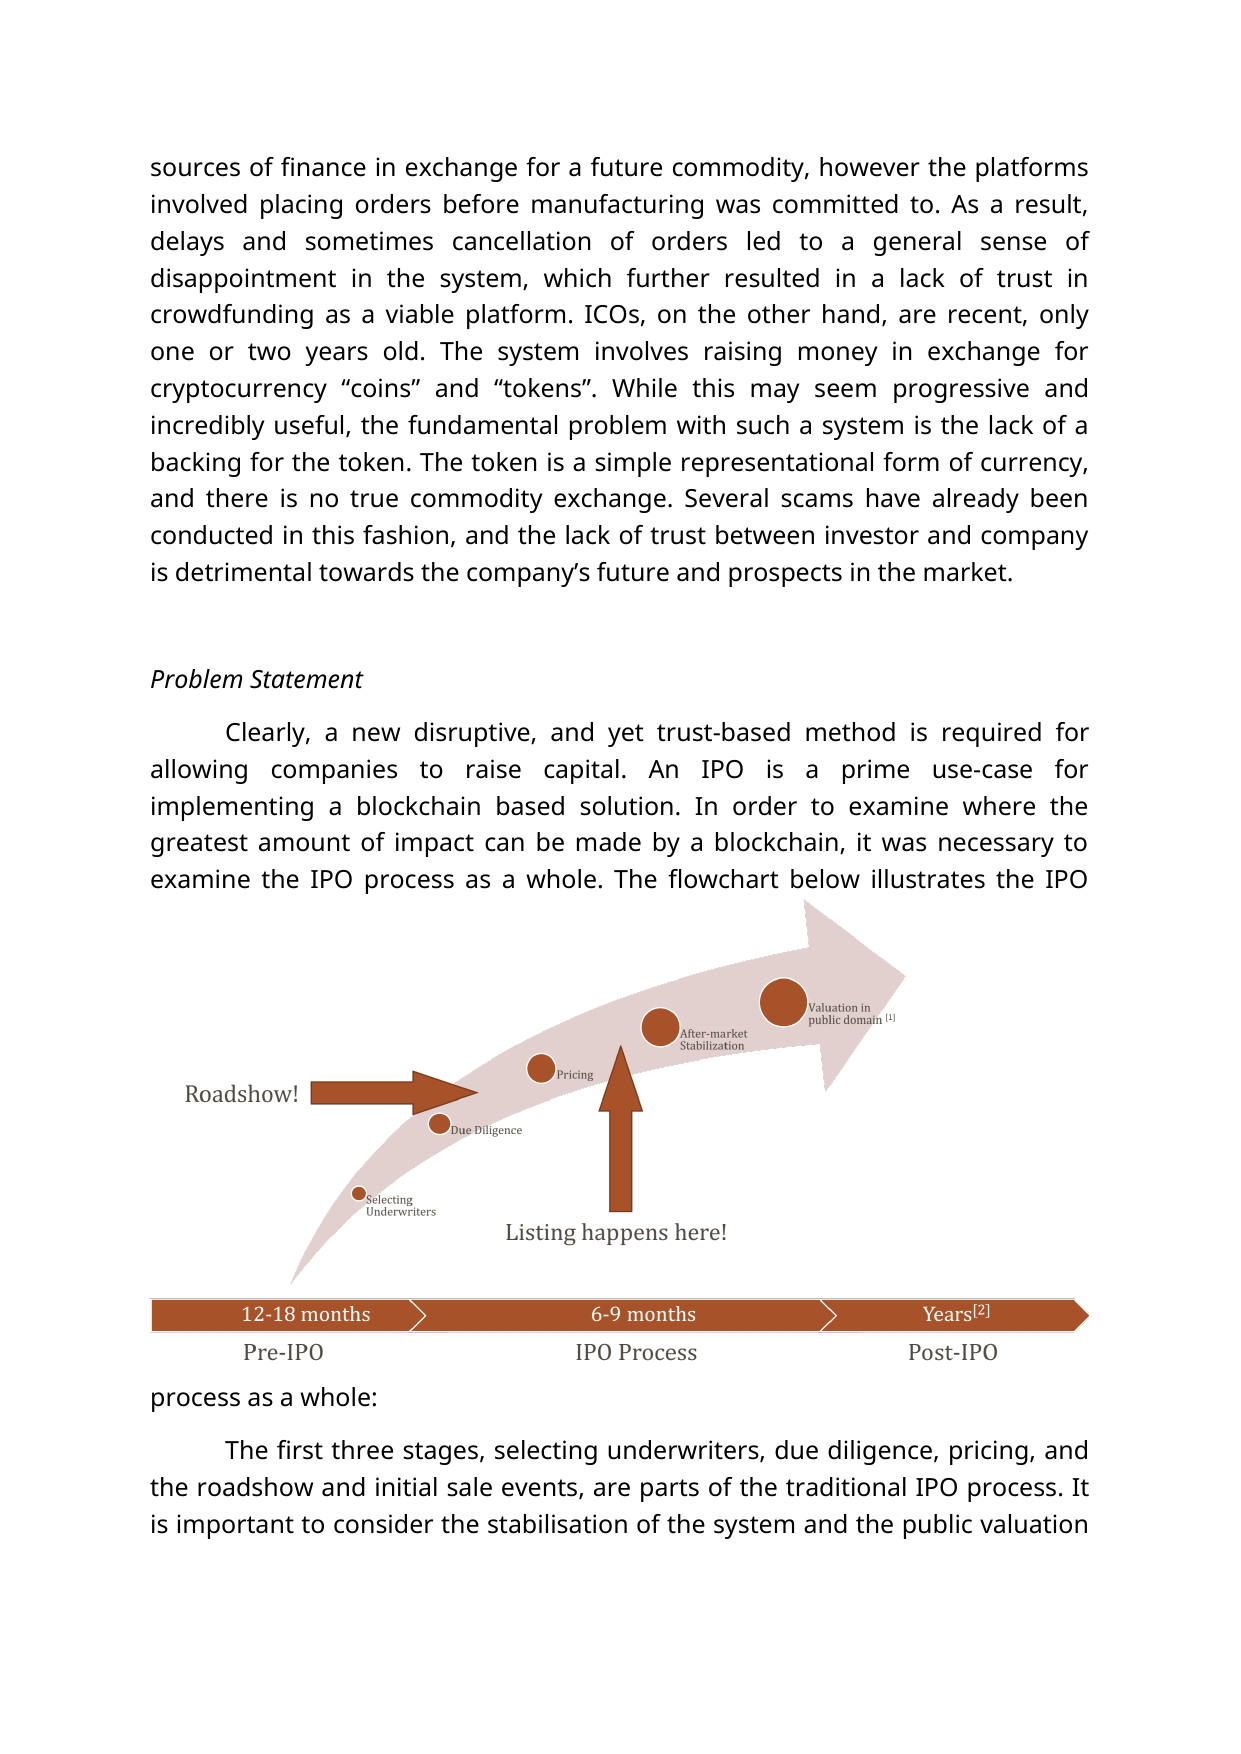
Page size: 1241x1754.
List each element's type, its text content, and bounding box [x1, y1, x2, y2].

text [150, 150, 1090, 588]
text Problem Statement [150, 661, 1090, 695]
text Clearly, a new disruptive, and yet trust-based method is required for allowing companies to raise capital. An IPO is a prime use-case for implementing a blockchain based solution. In order to examine where the greatest amount of impact can be made by a blockchain, it was necessary to examine the IPO process as a whole. The flowchart below illustrates the IPO process as a whole: [150, 1318, 1090, 1413]
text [150, 1433, 1090, 1540]
text Clearly, a new disruptive, and yet trust-based method is required for allowing companies to raise capital. An IPO is a prime use-case for implementing a blockchain based solution. In order to examine where the greatest amount of impact can be made by a blockchain, it was necessary to examine the IPO process as a whole. The flowchart below illustrates the IPO process as a whole: [150, 715, 1090, 1313]
